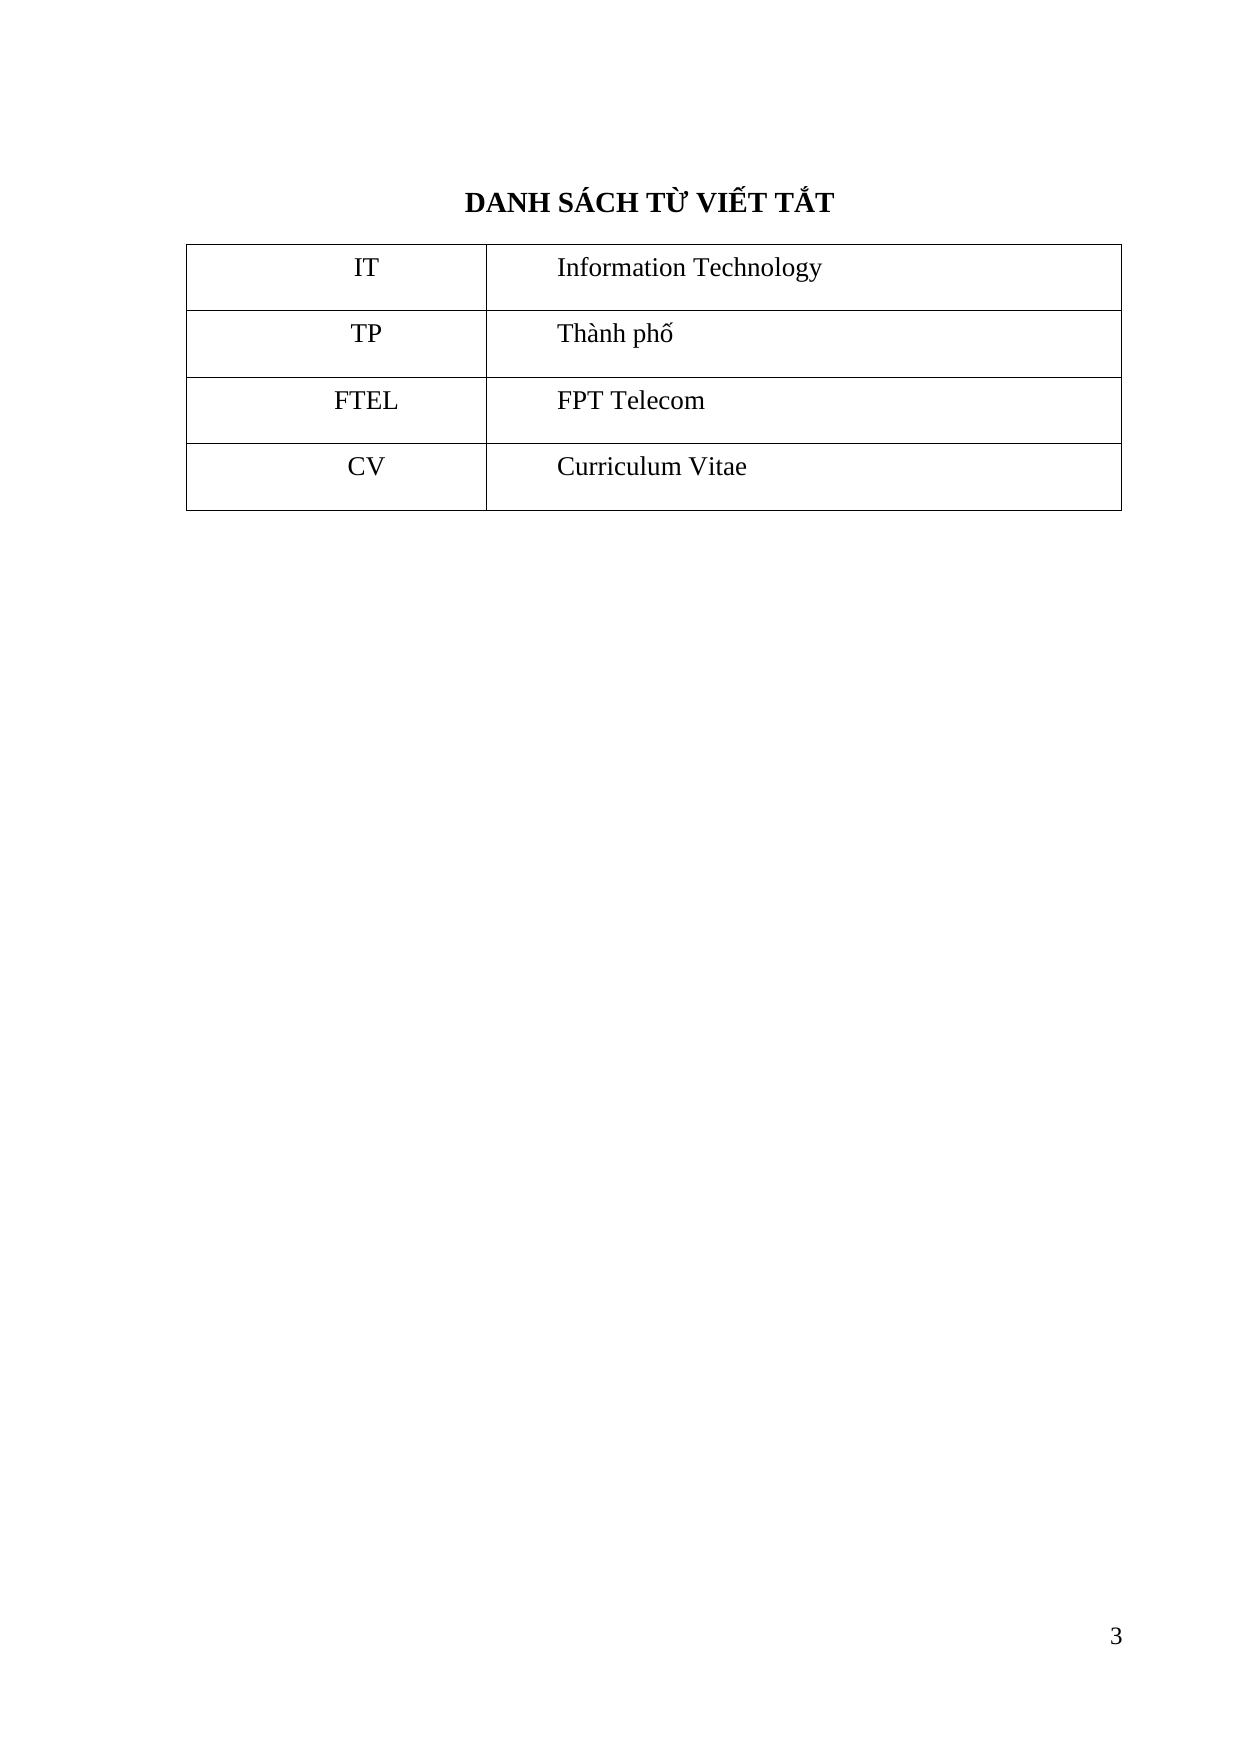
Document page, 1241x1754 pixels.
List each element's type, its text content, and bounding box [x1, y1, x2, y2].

subtitle DANH SÁCH TỪ VIẾT TẮT [177, 185, 1122, 219]
table_cell CV [187, 444, 486, 510]
table_cell Thành phố [487, 311, 1121, 377]
table_header Information Technology [487, 245, 1121, 310]
table_cell FPT Telecom [487, 378, 1121, 443]
table_header IT [187, 245, 486, 310]
table_cell TP [187, 311, 486, 377]
table_cell FTEL [187, 378, 486, 443]
table_cell Curriculum Vitae [487, 444, 1121, 510]
